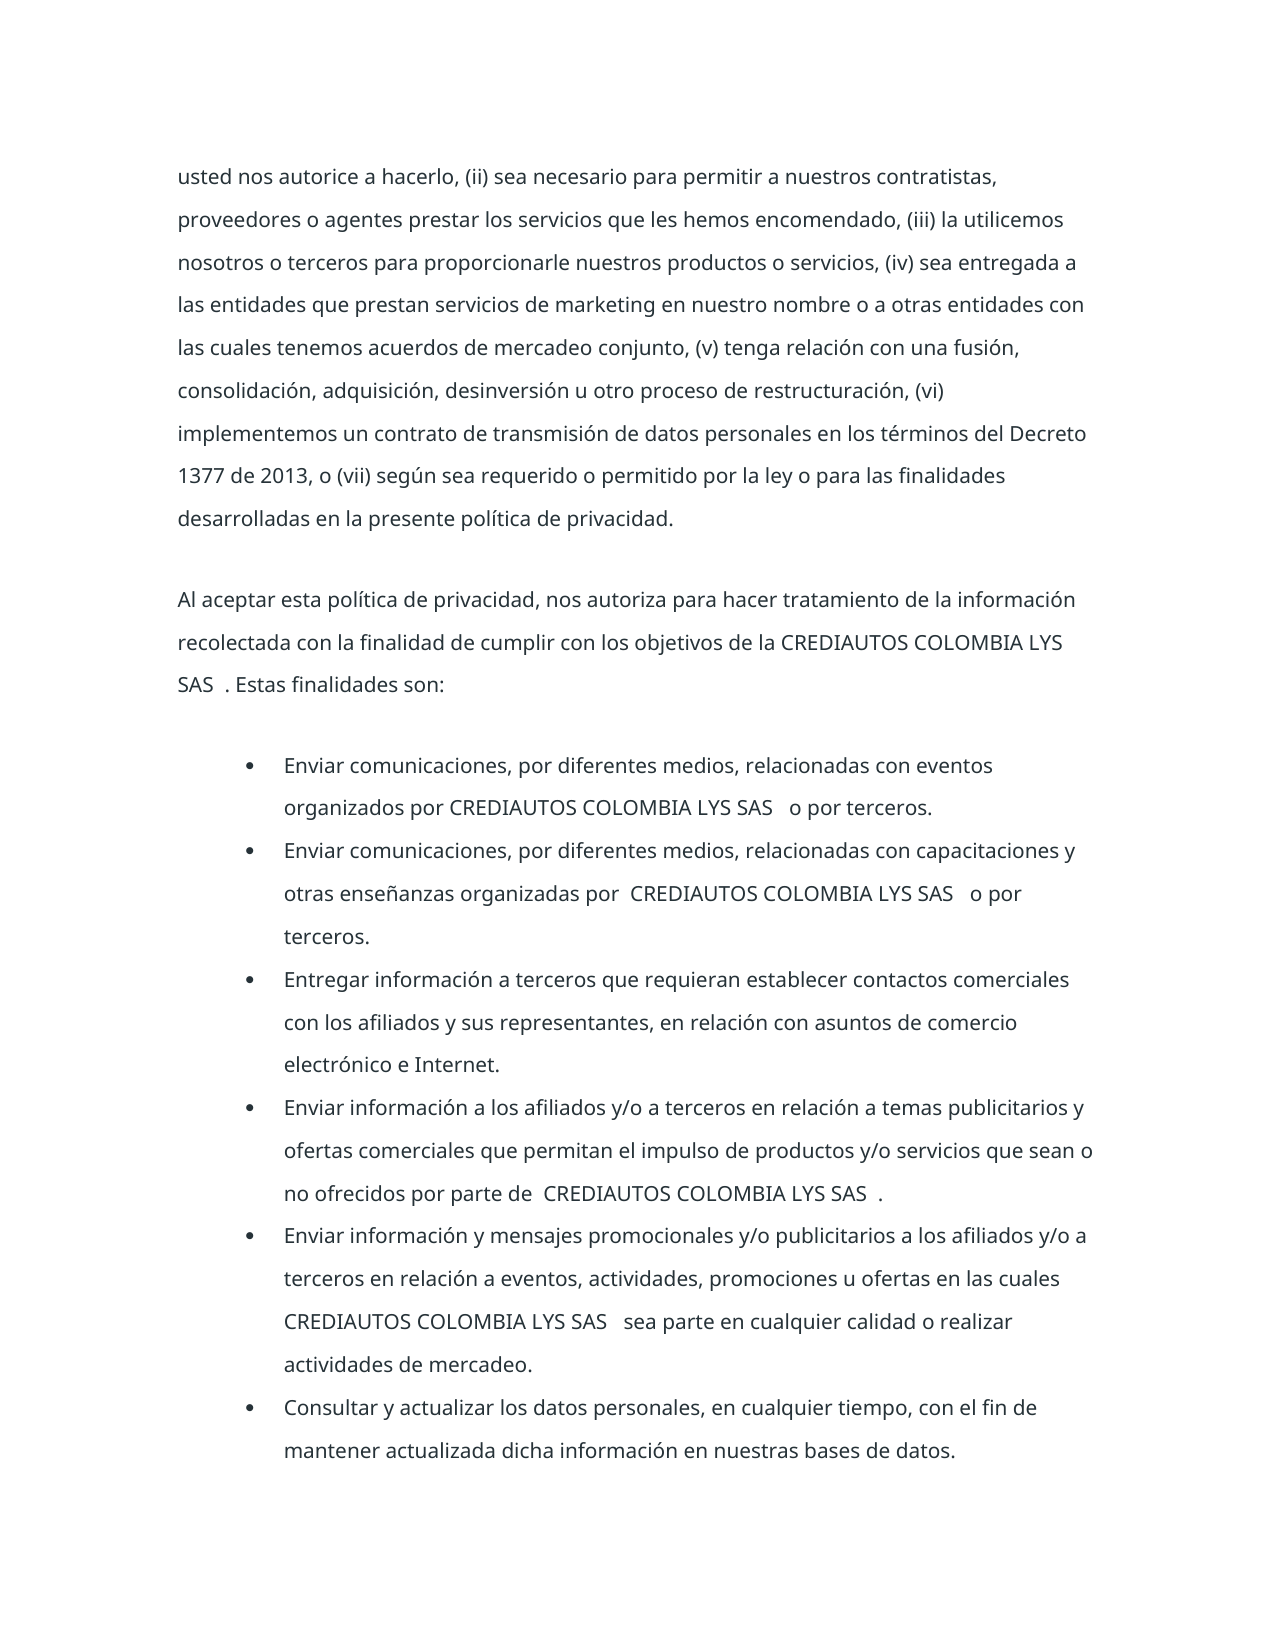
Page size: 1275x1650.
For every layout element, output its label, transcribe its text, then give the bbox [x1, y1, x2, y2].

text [177, 148, 1098, 533]
list Enviar información y mensajes promocionales y/o publicitarios a los afiliados y/o a terceros en relación a eventos, actividades, promociones u ofertas en las cuales CREDIAUTOS COLOMBIA LYS SAS sea parte en cualquier calidad o realizar actividades de mercadeo. [246, 1207, 1098, 1378]
list Enviar comunicaciones, por diferentes medios, relacionadas con eventos organizados por CREDIAUTOS COLOMBIA LYS SAS o por terceros. [246, 736, 1098, 822]
text Al aceptar esta política de privacidad, nos autoriza para hacer tratamiento de la información recolectada con la finalidad de cumplir con los objetivos de la CREDIAUTOS COLOMBIA LYS SAS . Estas finalidades son: [177, 570, 1098, 699]
list Enviar comunicaciones, por diferentes medios, relacionadas con capacitaciones y otras enseñanzas organizadas por CREDIAUTOS COLOMBIA LYS SAS o por terceros. [246, 822, 1098, 950]
list Consultar y actualizar los datos personales, en cualquier tiempo, con el fin de mantener actualizada dicha información en nuestras bases de datos. [246, 1378, 1098, 1464]
list Entregar información a terceros que requieran establecer contactos comerciales con los afiliados y sus representantes, en relación con asuntos de comercio electrónico e Internet. [246, 950, 1098, 1079]
list Enviar información a los afiliados y/o a terceros en relación a temas publicitarios y ofertas comerciales que permitan el impulso de productos y/o servicios que sean o no ofrecidos por parte de CREDIAUTOS COLOMBIA LYS SAS . [246, 1079, 1098, 1207]
